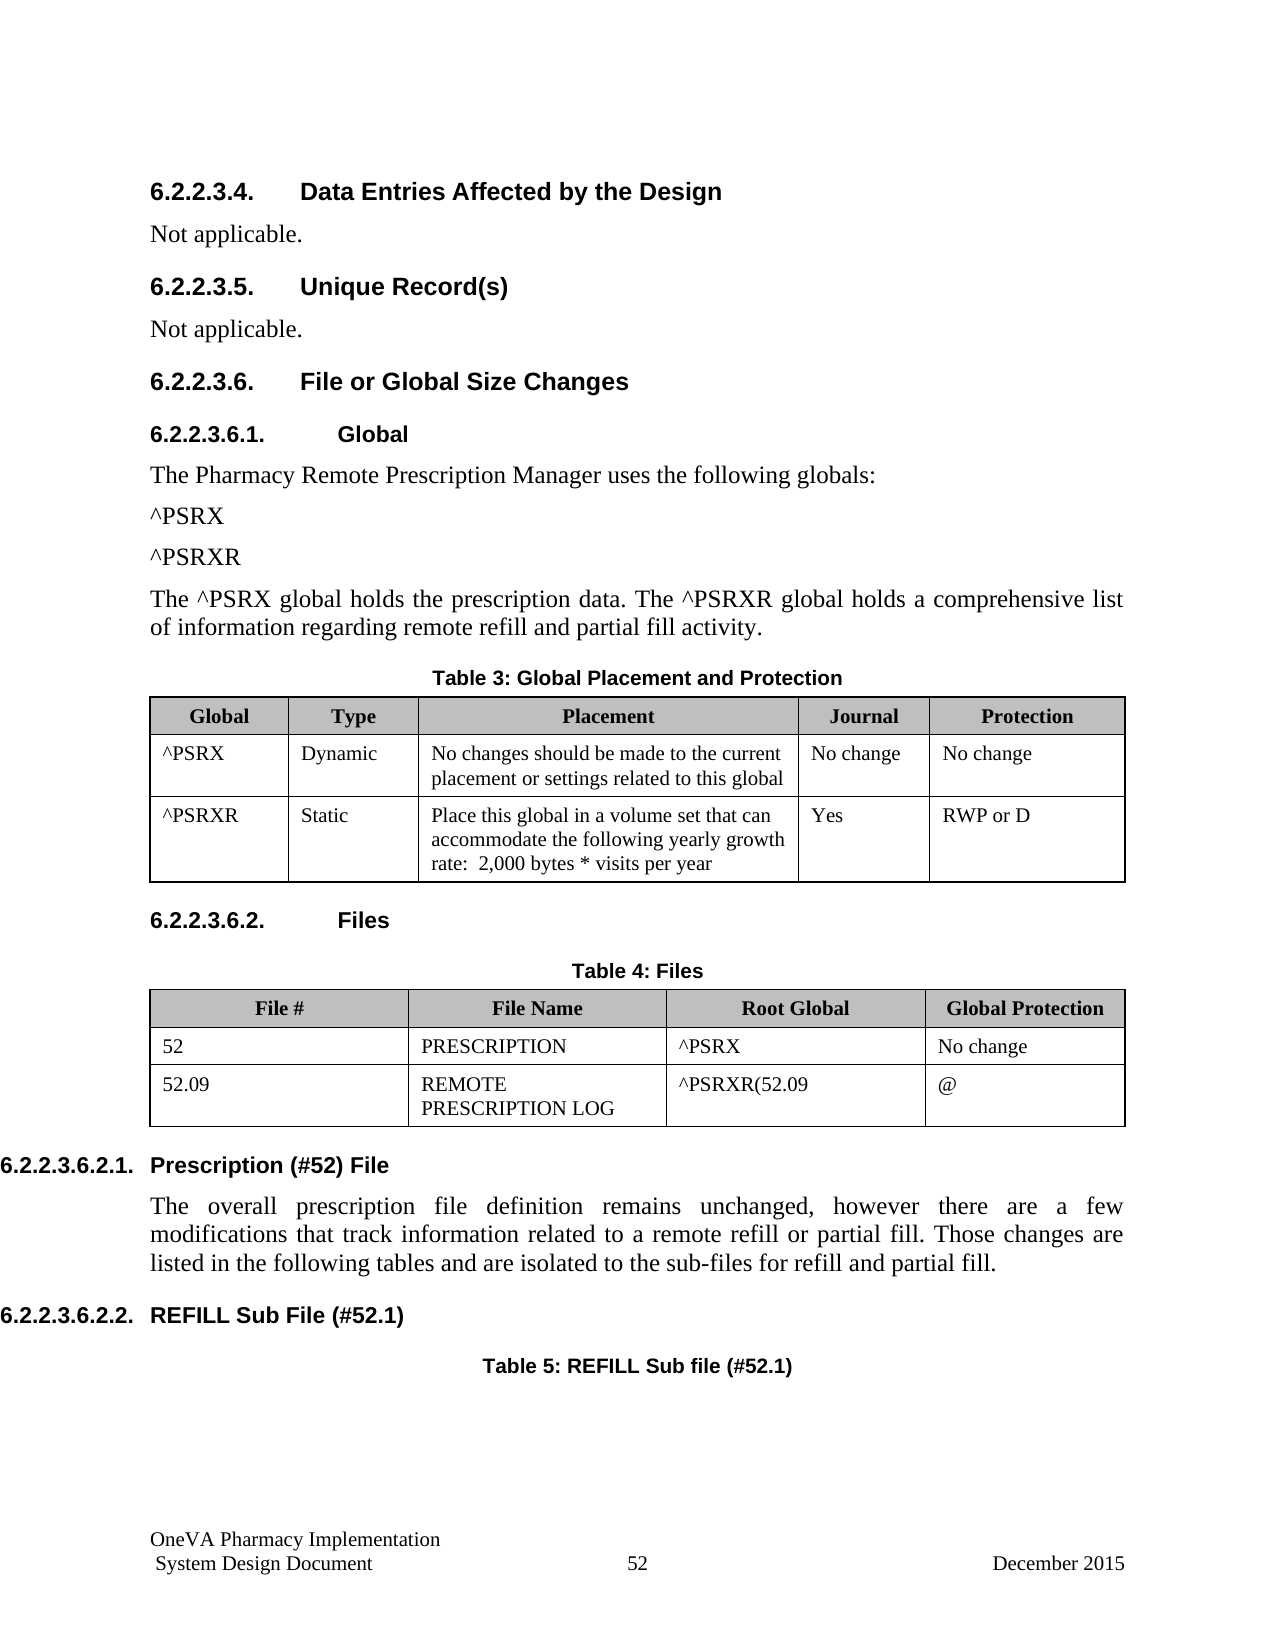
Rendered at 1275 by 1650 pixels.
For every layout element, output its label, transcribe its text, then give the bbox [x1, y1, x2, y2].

table_header Journal [799, 698, 929, 734]
table_header Protection [930, 698, 1124, 734]
subtitle Data Entries Affected by the Design [150, 177, 1125, 206]
table_cell No change [926, 1028, 1124, 1064]
table_cell Yes [799, 797, 929, 881]
table_cell PRESCRIPTION [409, 1028, 666, 1064]
table_header Type [289, 698, 418, 734]
table_cell REMOTE PRESCRIPTION LOG [409, 1065, 666, 1126]
table_header Root Global [667, 990, 925, 1027]
table_cell 52 [151, 1028, 408, 1064]
text The overall prescription file definition remains unchanged, however there are a few modifications that track information related to a remote refill or partial fill. Those changes are listed in the following tables and are isolated to the sub-files for refill and partial fill. [150, 1191, 1125, 1277]
subtitle Files [150, 907, 1125, 934]
text The Pharmacy Remote Prescription Manager uses the following globals: [150, 460, 1125, 489]
table_cell 52.09 [151, 1065, 408, 1126]
text The ^PSRX global holds the prescription data. The ^PSRXR global holds a comprehensive list of information regarding remote refill and partial fill activity. [150, 584, 1125, 641]
table_cell ^PSRXR(52.09 [667, 1065, 925, 1126]
table_cell @ [926, 1065, 1124, 1126]
table_cell Dynamic [289, 735, 418, 796]
table_cell ^PSRX [667, 1028, 925, 1064]
table_cell Place this global in a volume set that can accommodate the following yearly growth rate: 2,000 bytes * visits per year [419, 797, 798, 881]
table_cell No changes should be made to the current placement or settings related to this global [419, 735, 798, 796]
table_cell ^PSRX [151, 735, 288, 796]
subtitle File or Global Size Changes [150, 367, 1125, 396]
table_header File # [151, 990, 408, 1027]
subtitle Prescription (#52) File [0, 1152, 1125, 1178]
text ^PSRXR [150, 542, 1125, 571]
table_header File Name [409, 990, 666, 1027]
table_header Global Protection [926, 990, 1124, 1027]
text Not applicable. [150, 219, 1125, 247]
subtitle Unique Record(s) [150, 272, 1125, 301]
table_cell No change [930, 735, 1124, 796]
subtitle REFILL Sub File (#52.1) [0, 1302, 1125, 1328]
table_header Placement [419, 698, 798, 734]
text Not applicable. [150, 314, 1125, 342]
table_cell RWP or D [930, 797, 1124, 881]
table_cell Static [289, 797, 418, 881]
table_cell ^PSRXR [151, 797, 288, 881]
subtitle Global [150, 421, 1125, 447]
text ^PSRX [150, 501, 1125, 530]
table_header Global [151, 698, 288, 734]
table_cell No change [799, 735, 929, 796]
